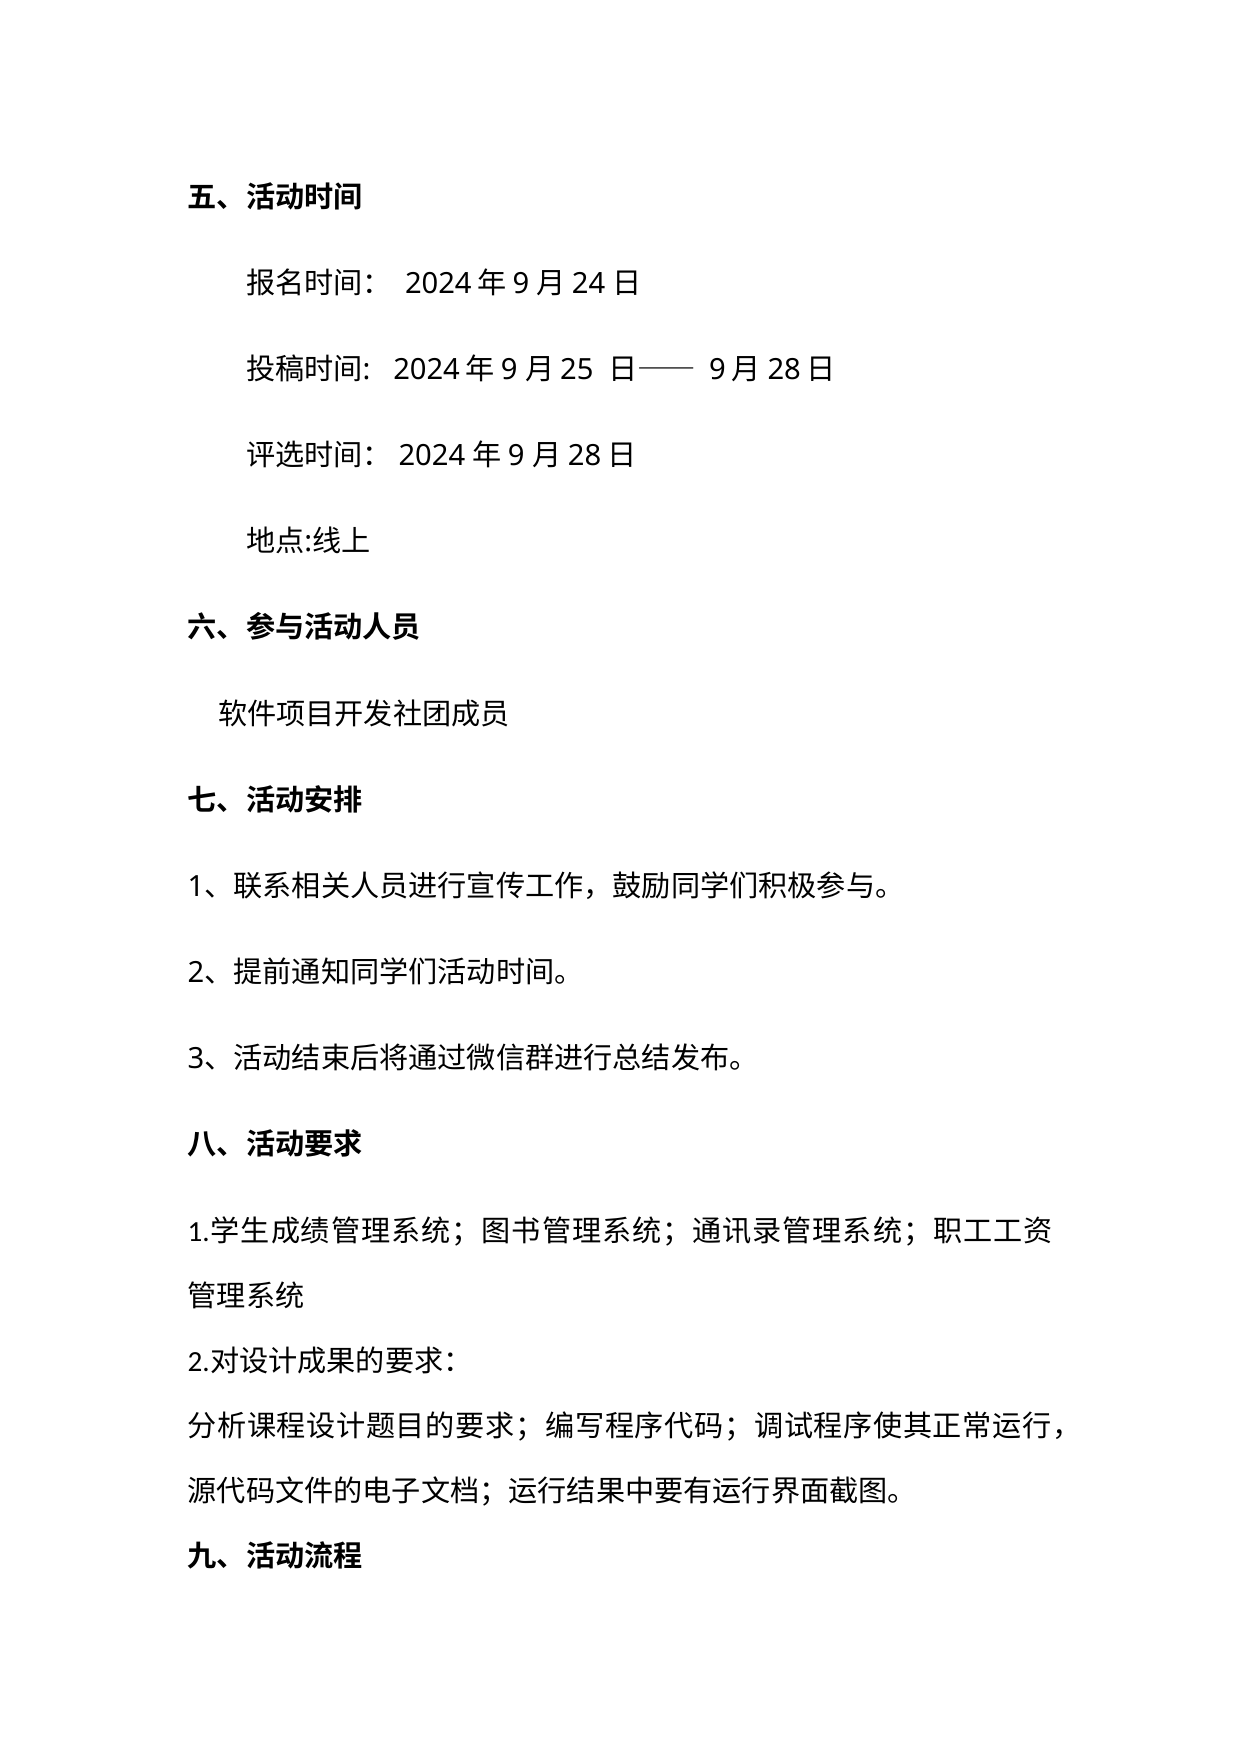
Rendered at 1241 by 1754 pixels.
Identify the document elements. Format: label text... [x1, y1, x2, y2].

text 五、活动时间 [187, 162, 1053, 227]
text 地点:线上 [187, 507, 1053, 572]
text 报名时间： 2024年9 月24 日 [187, 248, 1053, 313]
text 2、提前通知同学们活动时间。 [187, 937, 1053, 1002]
text 分析课程设计题目的要求；编写程序代码；调试程序使其正常运行，源代码文件的电子文档；运行结果中要有运行界面截图。 [187, 1391, 1053, 1521]
text 1、联系相关人员进行宣传工作，鼓励同学们积极参与。 [187, 851, 1053, 916]
list 参与活动人员 [187, 593, 1053, 658]
list 软件项目开发社团成员 [187, 679, 1053, 744]
text 评选时间： 2024 年9 月 28日 [187, 420, 1053, 485]
text 九、活动流程 [187, 1521, 1053, 1586]
text 投稿时间: 2024年9 月25 日—— 9月 28日 [187, 334, 1053, 399]
text 1.学生成绩管理系统；图书管理系统；通讯录管理系统；职工工资管理系统 [187, 1196, 1053, 1326]
text 八、活动要求 [187, 1109, 1053, 1174]
text 3、活动结束后将通过微信群进行总结发布。 [187, 1023, 1053, 1088]
list 活动安排 [187, 765, 1053, 830]
text 2.对设计成果的要求： [187, 1326, 1053, 1391]
